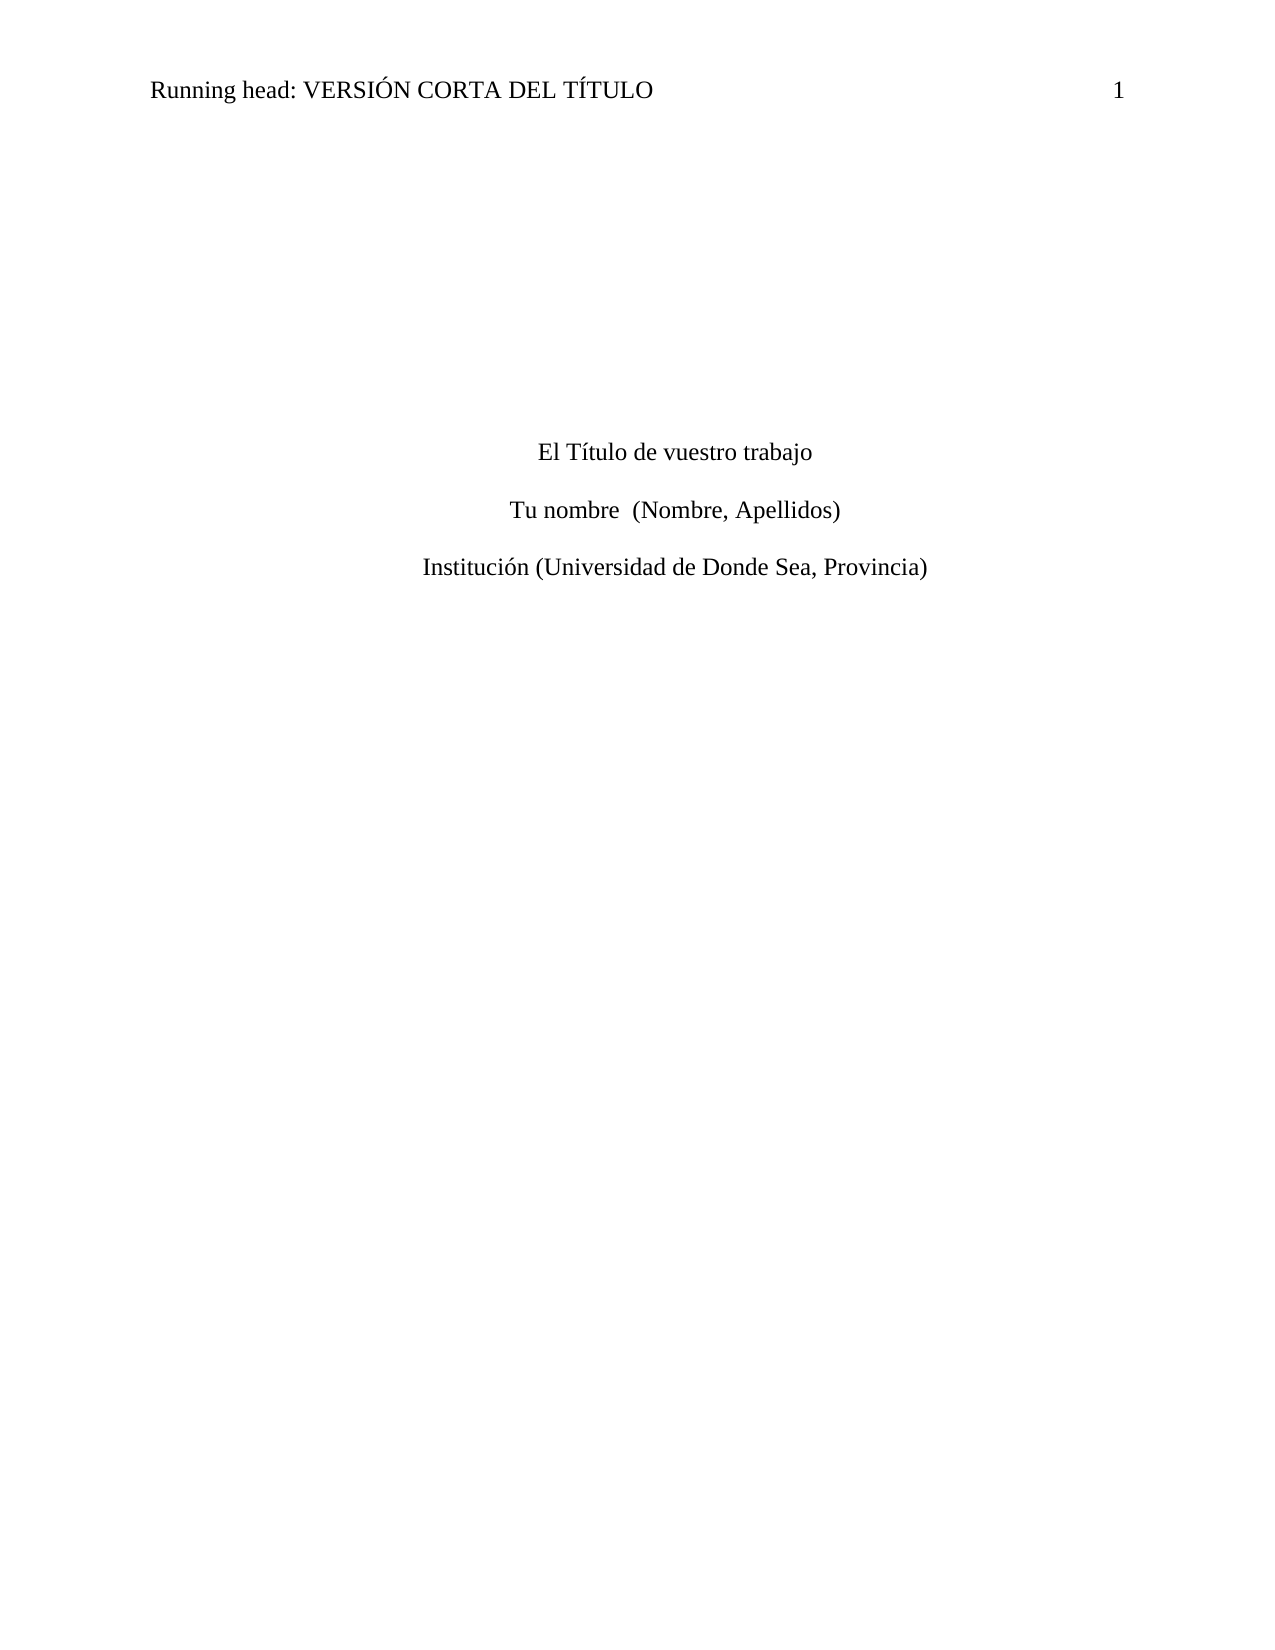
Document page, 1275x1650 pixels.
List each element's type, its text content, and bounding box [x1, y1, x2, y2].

text Tu nombre (Nombre, Apellidos) [150, 495, 1125, 524]
text Institución (Universidad de Donde Sea, Provincia) [150, 552, 1125, 581]
text El Título de vuestro trabajo [150, 437, 1125, 466]
